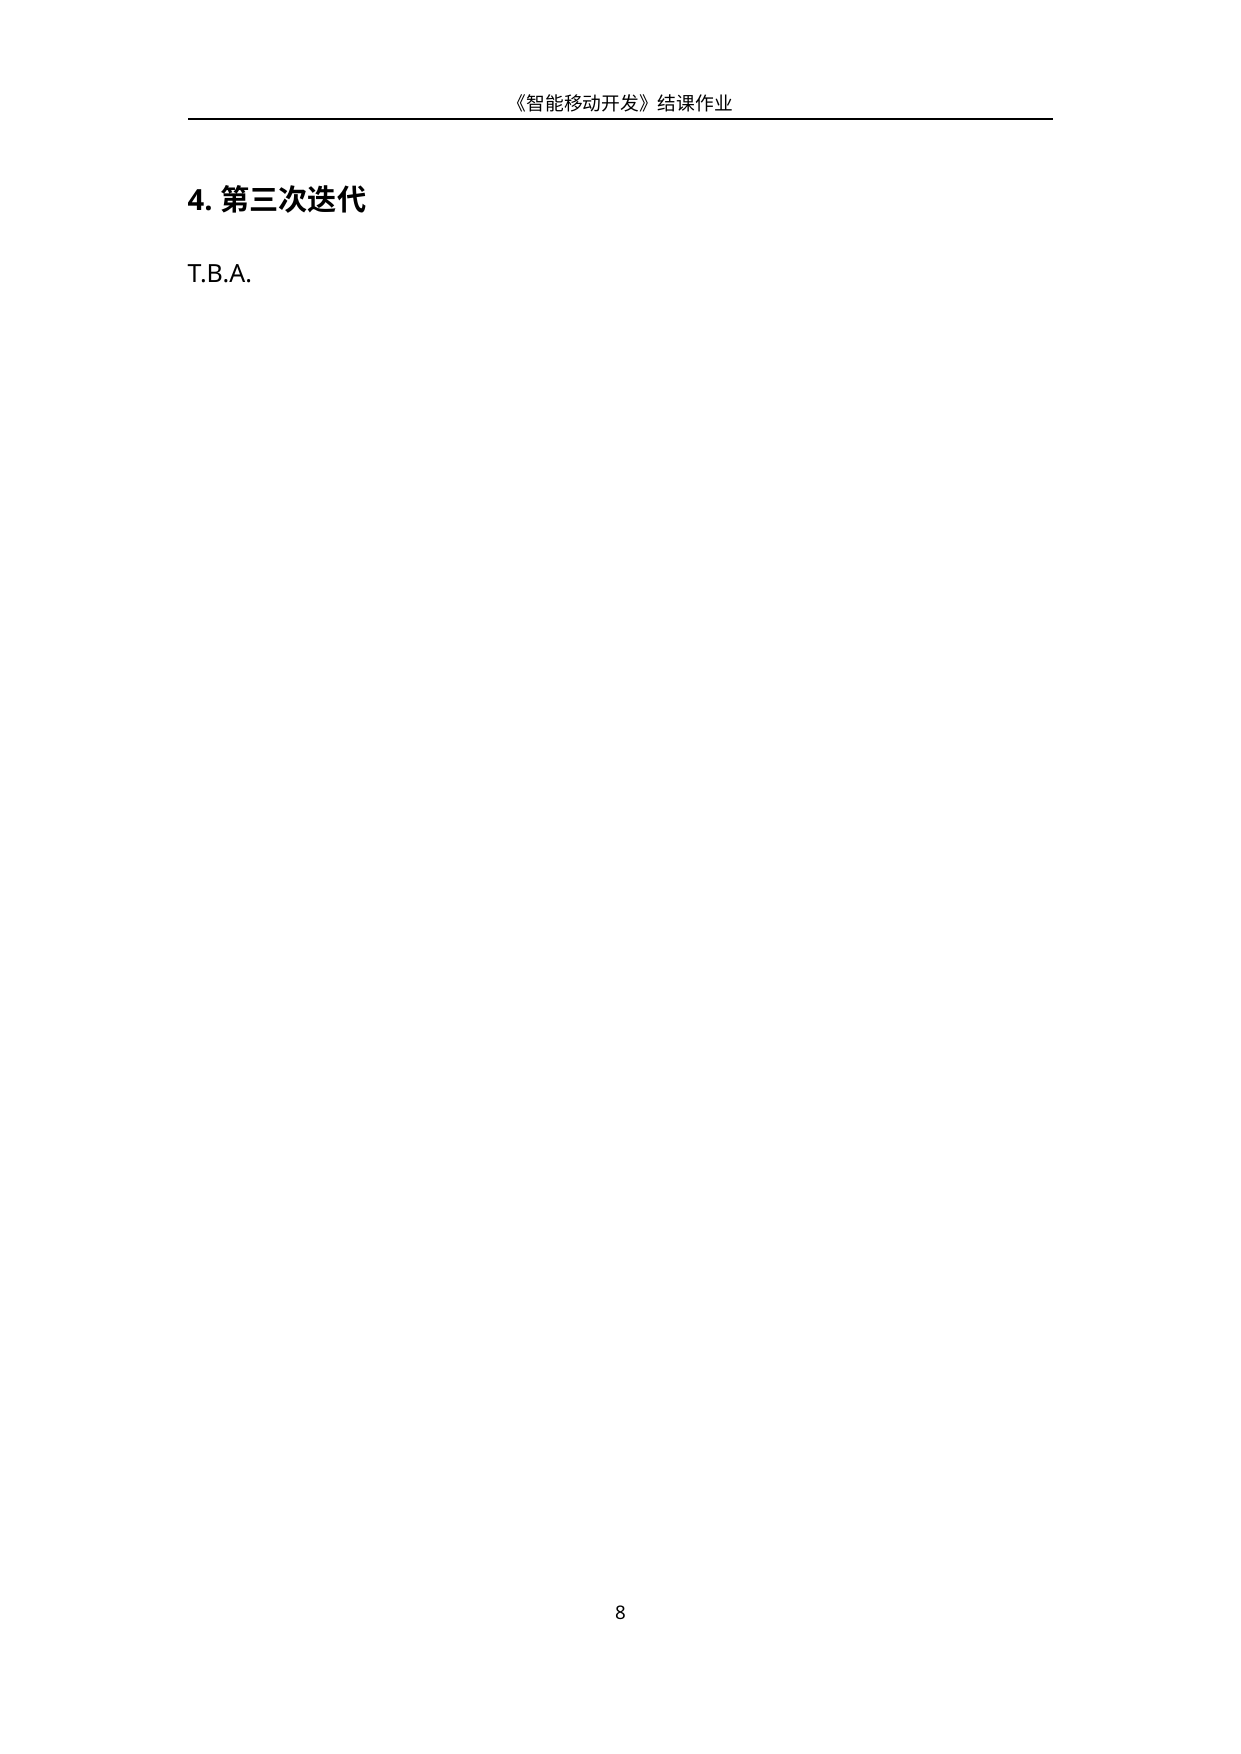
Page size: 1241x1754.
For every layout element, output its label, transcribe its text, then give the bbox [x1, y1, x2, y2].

text T.B.A. [187, 256, 1053, 290]
text 4. 第三次迭代 [187, 176, 1053, 218]
